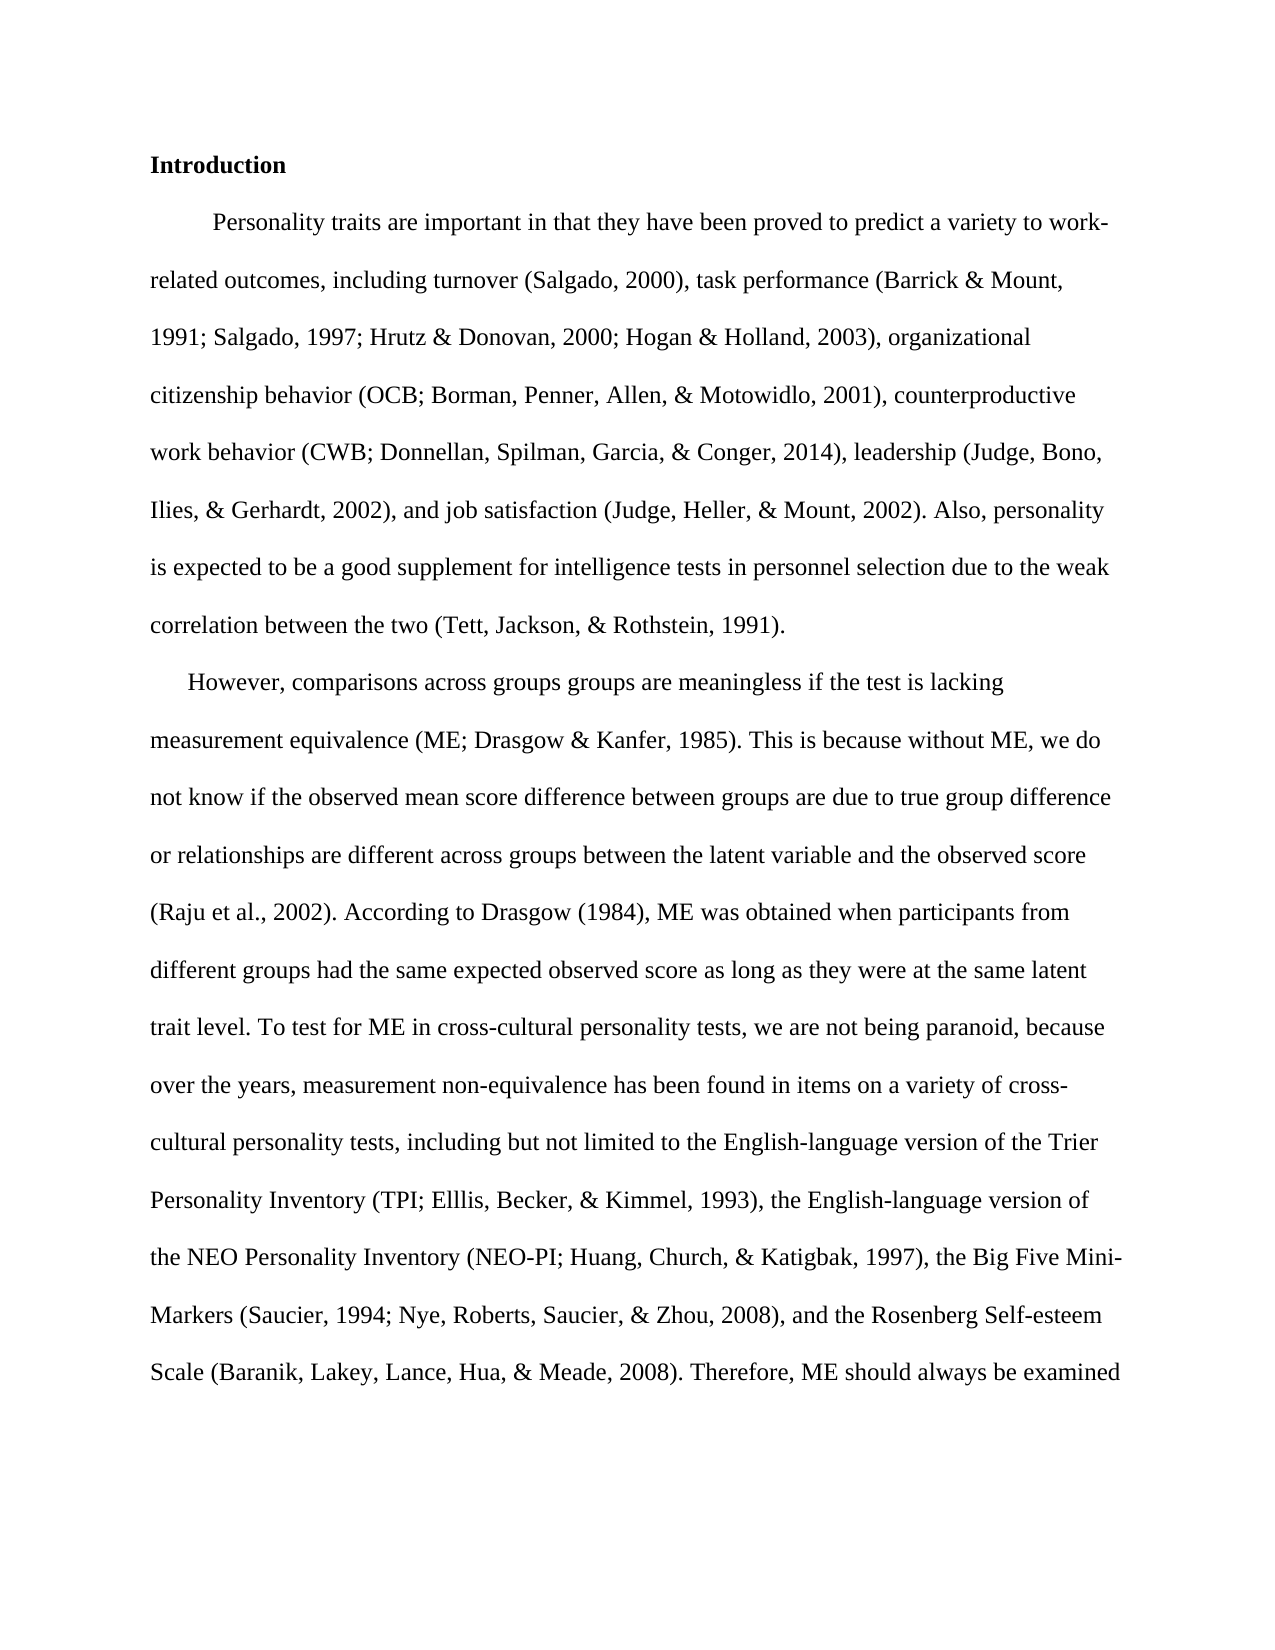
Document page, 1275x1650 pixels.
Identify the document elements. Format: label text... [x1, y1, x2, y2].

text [150, 667, 1125, 1386]
text Introduction [150, 150, 1125, 179]
text Personality traits are important in that they have been proved to predict a variety to work-related outcomes, including turnover (Salgado, 2000), task performance (Barrick & Mount, 1991; Salgado, 1997; Hrutz & Donovan, 2000; Hogan & Holland, 2003), organizational citizenship behavior (OCB; Borman, Penner, Allen, & Motowidlo, 2001), counterproductive work behavior (CWB; Donnellan, Spilman, Garcia, & Conger, 2014), leadership (Judge, Bono, Ilies, & Gerhardt, 2002), and job satisfaction (Judge, Heller, & Mount, 2002). Also, personality is expected to be a good supplement for intelligence tests in personnel selection due to the weak correlation between the two (Tett, Jackson, & Rothstein, 1991). [150, 207, 1125, 639]
